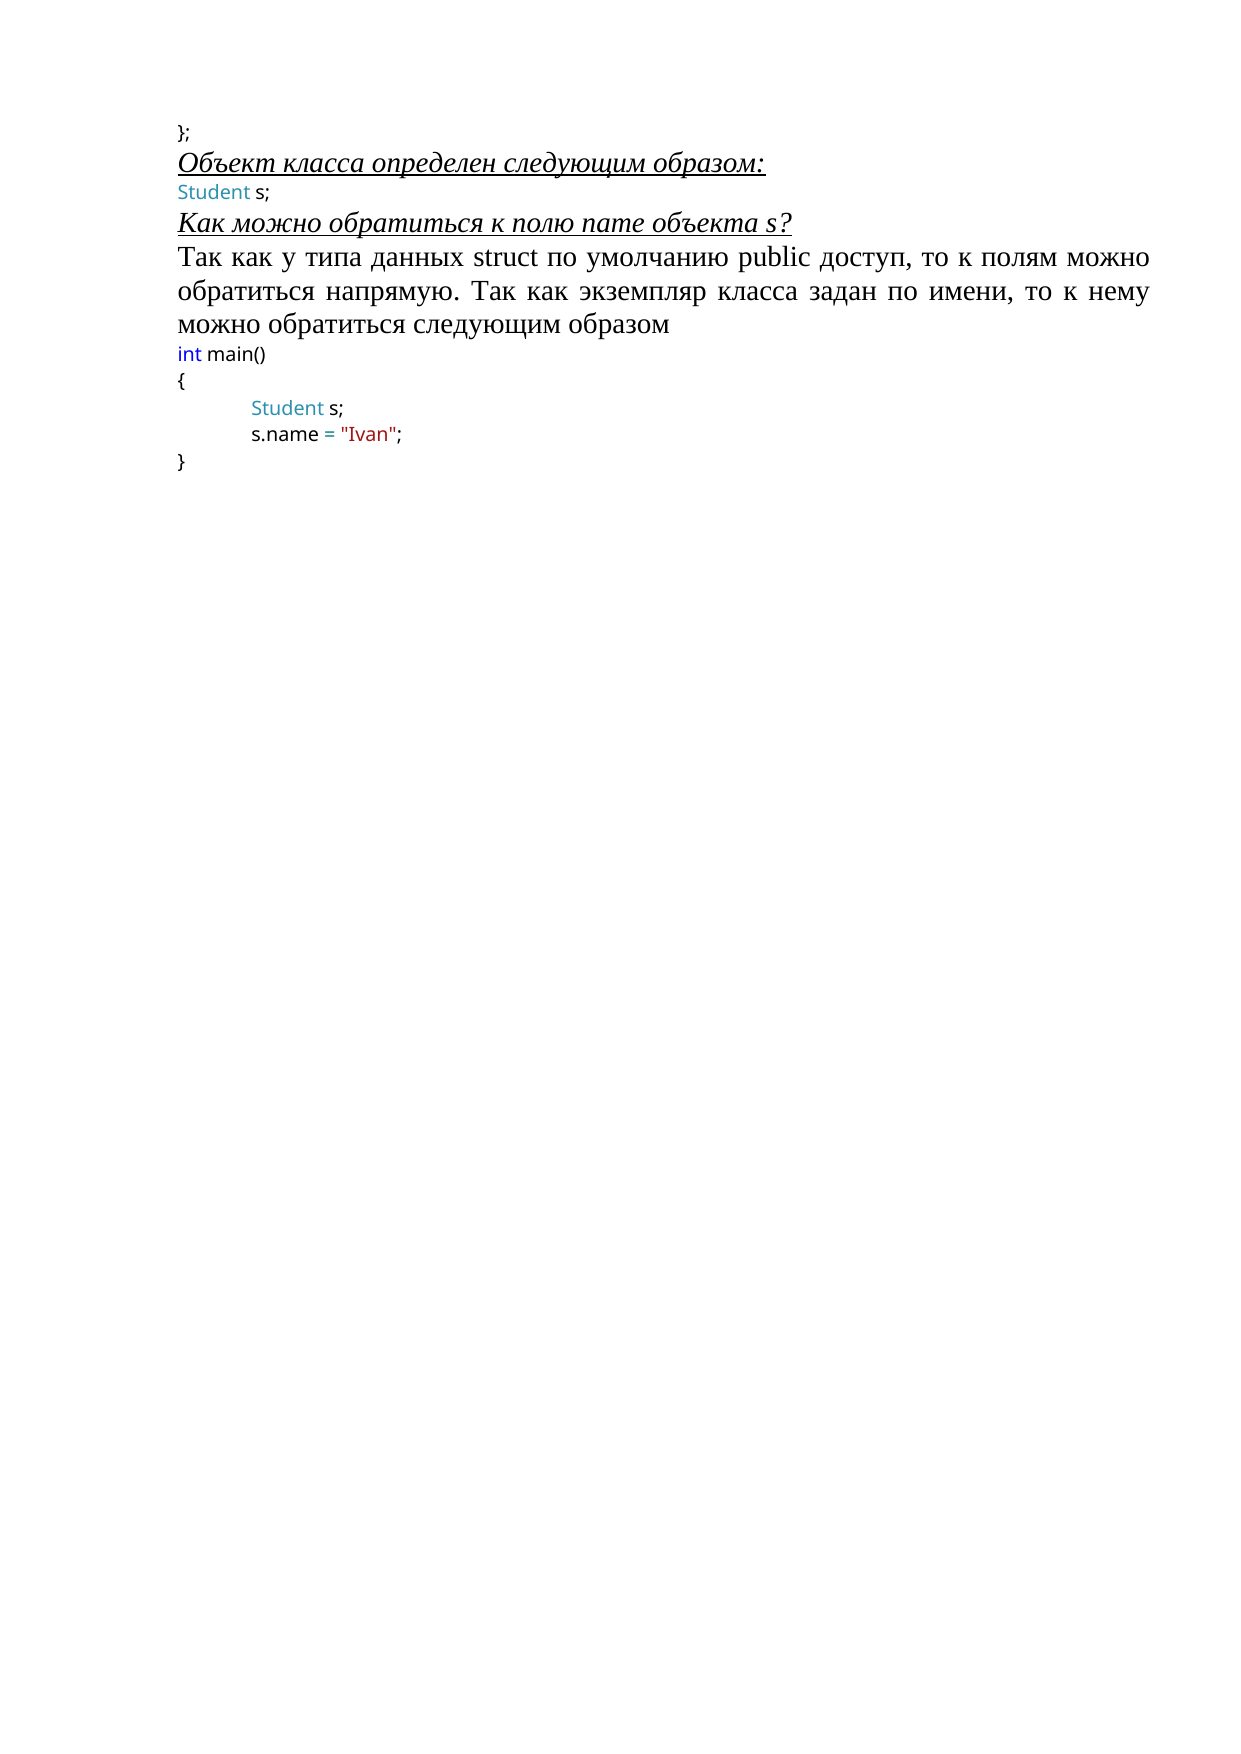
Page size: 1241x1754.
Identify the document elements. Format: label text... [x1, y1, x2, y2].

text { [177, 367, 1152, 394]
text int main() [177, 340, 1152, 367]
text Объект класса определен следующим образом: [177, 145, 1152, 179]
text Student s; [177, 179, 1152, 206]
text Student s; [177, 394, 1152, 421]
text s.name = "Ivan"; [177, 421, 1152, 448]
text Так как у типа данных struct по умолчанию public доступ, то к полям можно обратиться напрямую. Так как экземпляр класса задан по имени, то к нему можно обратиться следующим образом [177, 239, 1152, 340]
text }; [177, 118, 1152, 145]
text } [177, 448, 1152, 475]
text Как можно обратиться к полю name объекта s? [177, 206, 1152, 239]
